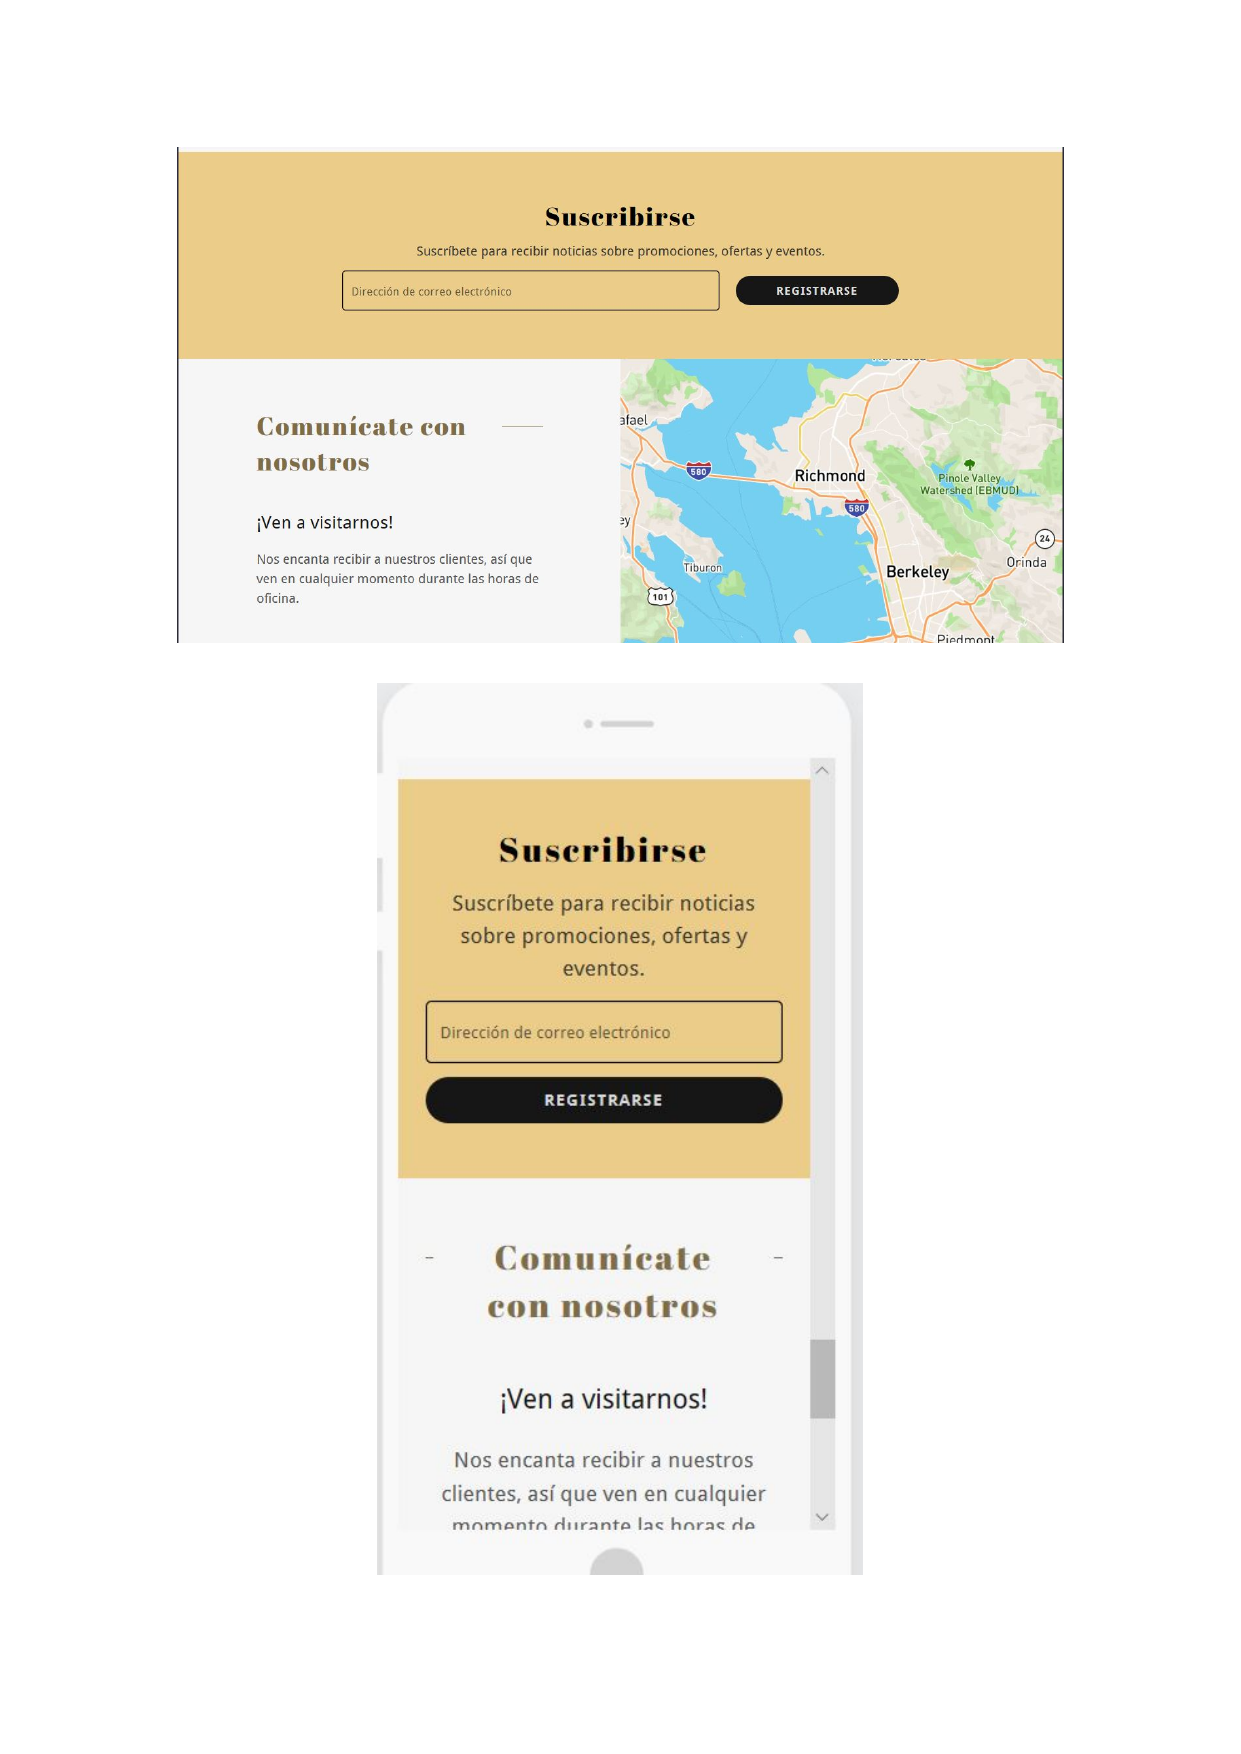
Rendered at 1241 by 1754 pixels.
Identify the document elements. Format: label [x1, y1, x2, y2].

picture [177, 147, 1064, 643]
picture [377, 683, 863, 1575]
